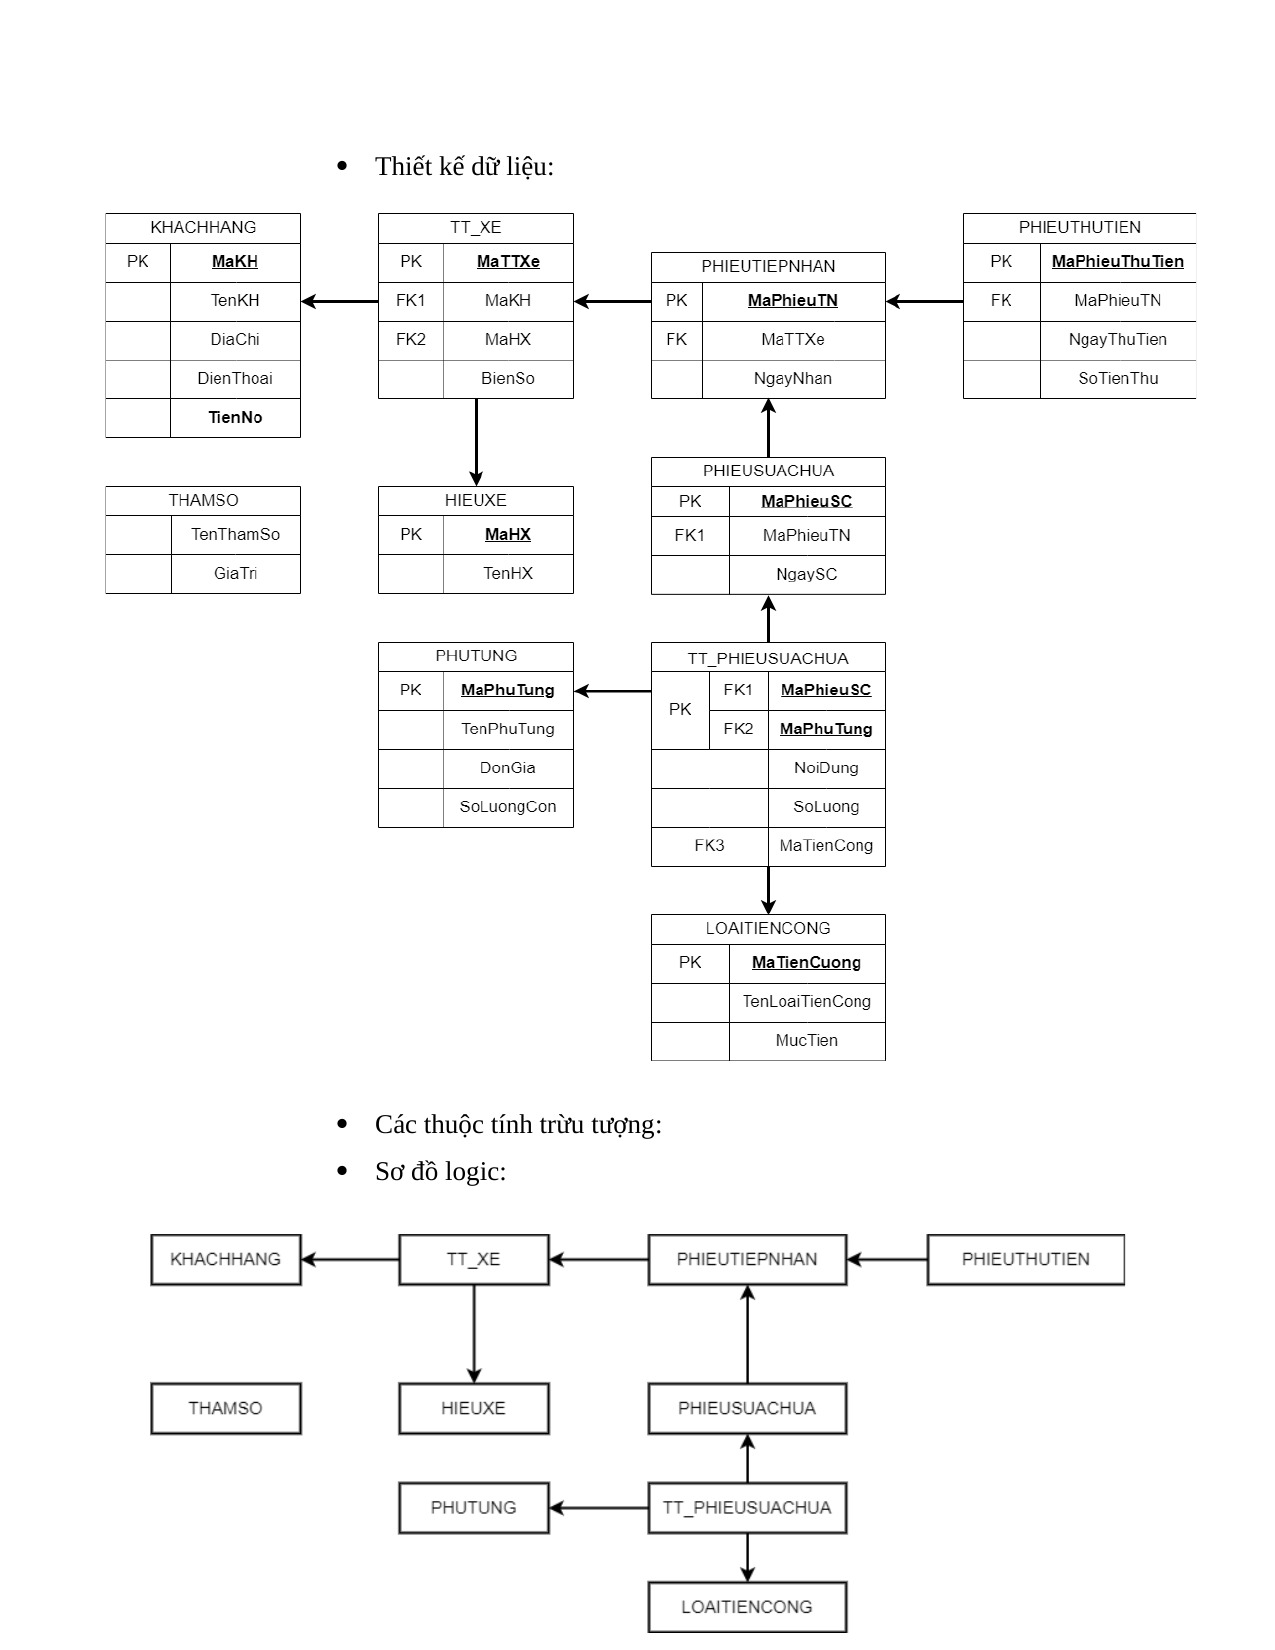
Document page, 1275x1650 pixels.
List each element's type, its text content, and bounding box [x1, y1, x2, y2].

list Thiết kế dữ liệu: [337, 150, 1125, 181]
list Các thuộc tính trừu tượng: [337, 1108, 1125, 1139]
picture [150, 1234, 1125, 1633]
picture [105, 213, 1197, 1061]
list Sơ đồ logic: [337, 1154, 1125, 1186]
